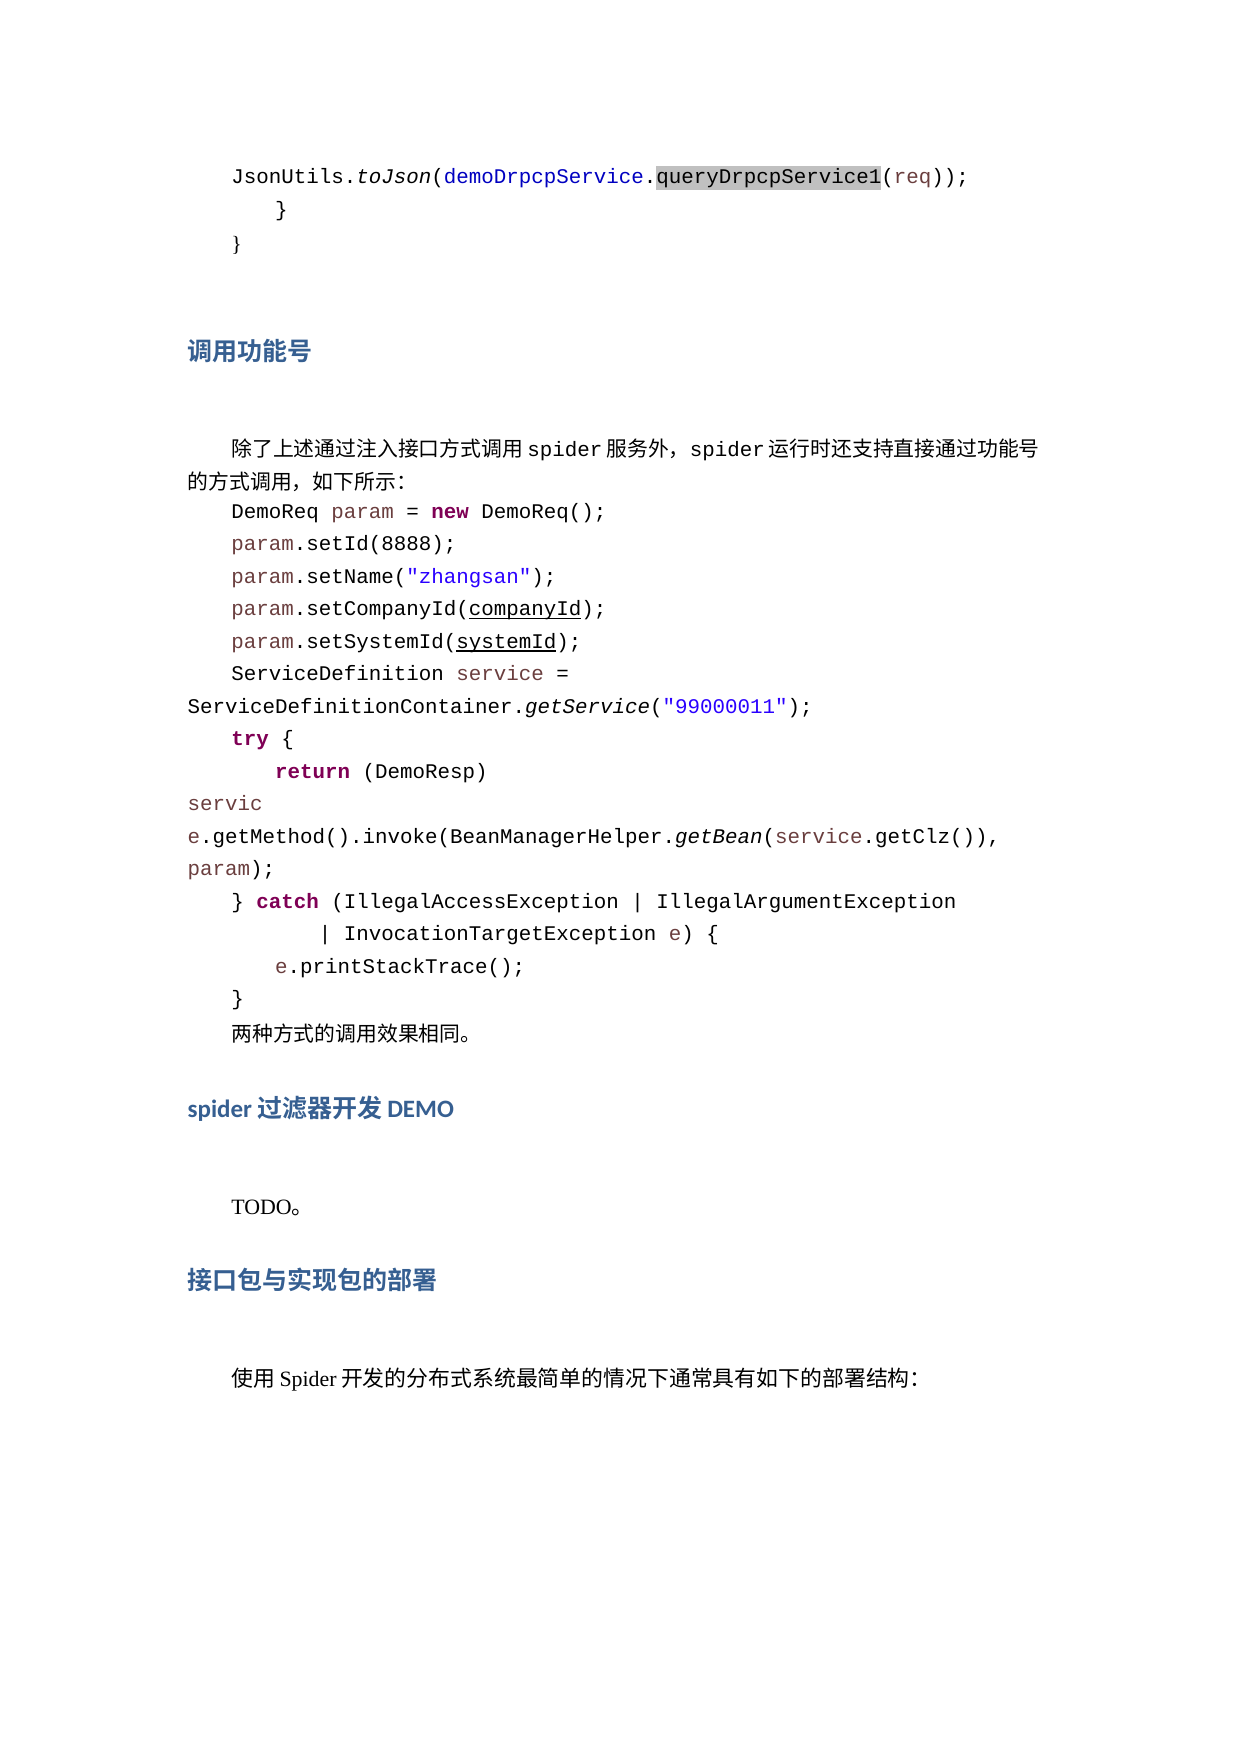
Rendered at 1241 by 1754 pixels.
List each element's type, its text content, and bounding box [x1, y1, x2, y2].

text return (DemoResp) service.getMethod().invoke(BeanManagerHelper.getBean(service.getClz()), param); [187, 756, 1053, 886]
text } [187, 984, 1053, 1016]
text e.printStackTrace(); [187, 951, 1053, 984]
text try { [187, 724, 1053, 756]
subtitle spider过滤器开发DEMO [187, 1074, 1053, 1139]
text ServiceDefinition service = ServiceDefinitionContainer.getService("99000011"); [187, 659, 1053, 724]
text param.setCompanyId(companyId); [187, 594, 1053, 626]
text } [231, 194, 1053, 227]
text 两种方式的调用效果相同。 [187, 1016, 1053, 1049]
text param.setSystemId(systemId); [187, 626, 1053, 659]
text 除了上述通过注入接口方式调用spider服务外，spider运行时还支持直接通过功能号的方式调用，如下所示： [187, 431, 1053, 496]
text | InvocationTargetException e) { [187, 919, 1053, 951]
subtitle 接口包与实现包的部署 [187, 1246, 1053, 1311]
text TODO。 [187, 1188, 1053, 1221]
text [231, 162, 1053, 194]
text DemoReq param = new DemoReq(); [187, 496, 1053, 529]
text 使用Spider开发的分布式系统最简单的情况下通常具有如下的部署结构： [187, 1360, 1053, 1393]
text param.setName("zhangsan"); [187, 561, 1053, 594]
text param.setId(8888); [187, 529, 1053, 561]
subtitle 调用功能号 [187, 317, 1053, 382]
text } catch (IllegalAccessException | IllegalArgumentException [187, 886, 1053, 919]
text } [231, 227, 1053, 259]
